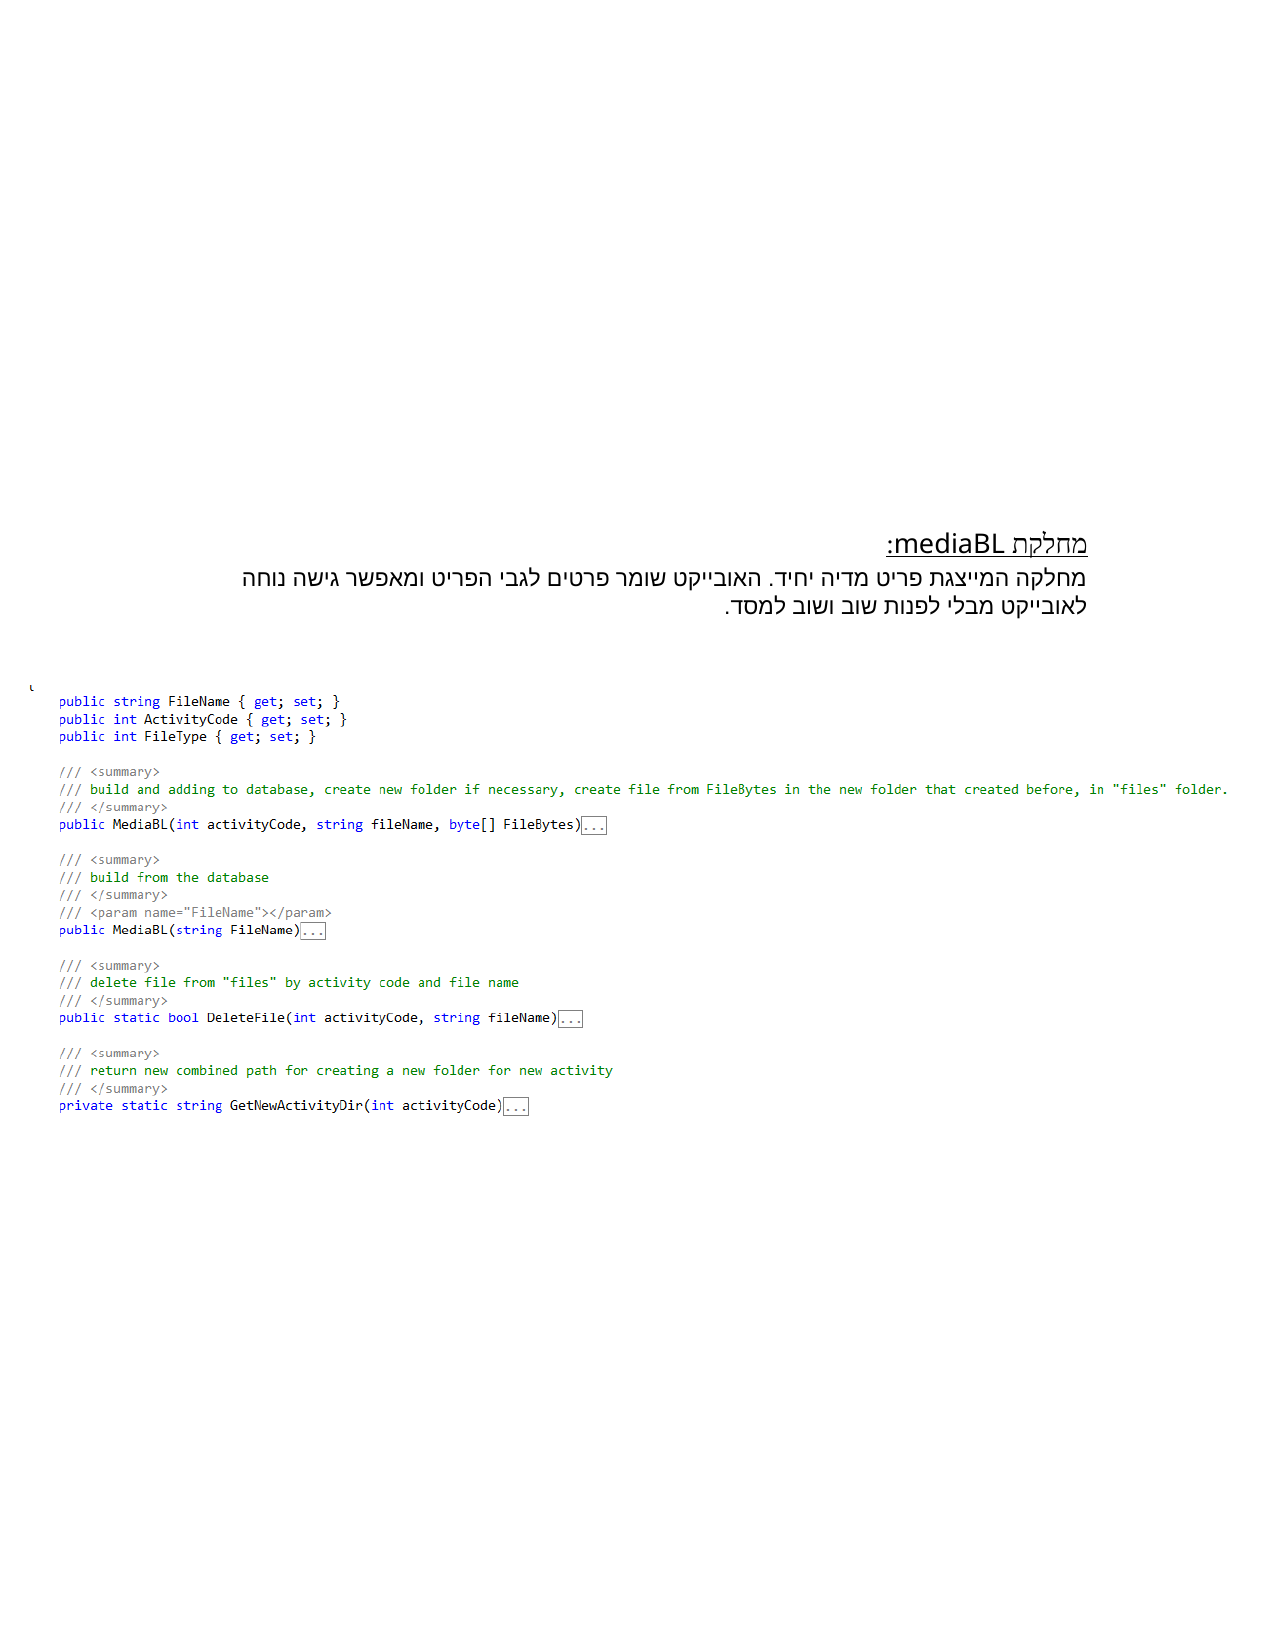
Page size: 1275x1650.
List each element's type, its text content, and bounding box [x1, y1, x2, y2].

text מחלקה המייצגת פריט מדיה יחיד. האובייקט שומר פרטים לגבי הפריט ומאפשר גישה נוחה לאובייקט מבלי לפנות שוב ושוב למסד. [187, 565, 1087, 619]
subtitle מחלקת mediaBL: [187, 525, 1087, 562]
picture [21, 685, 1259, 1133]
